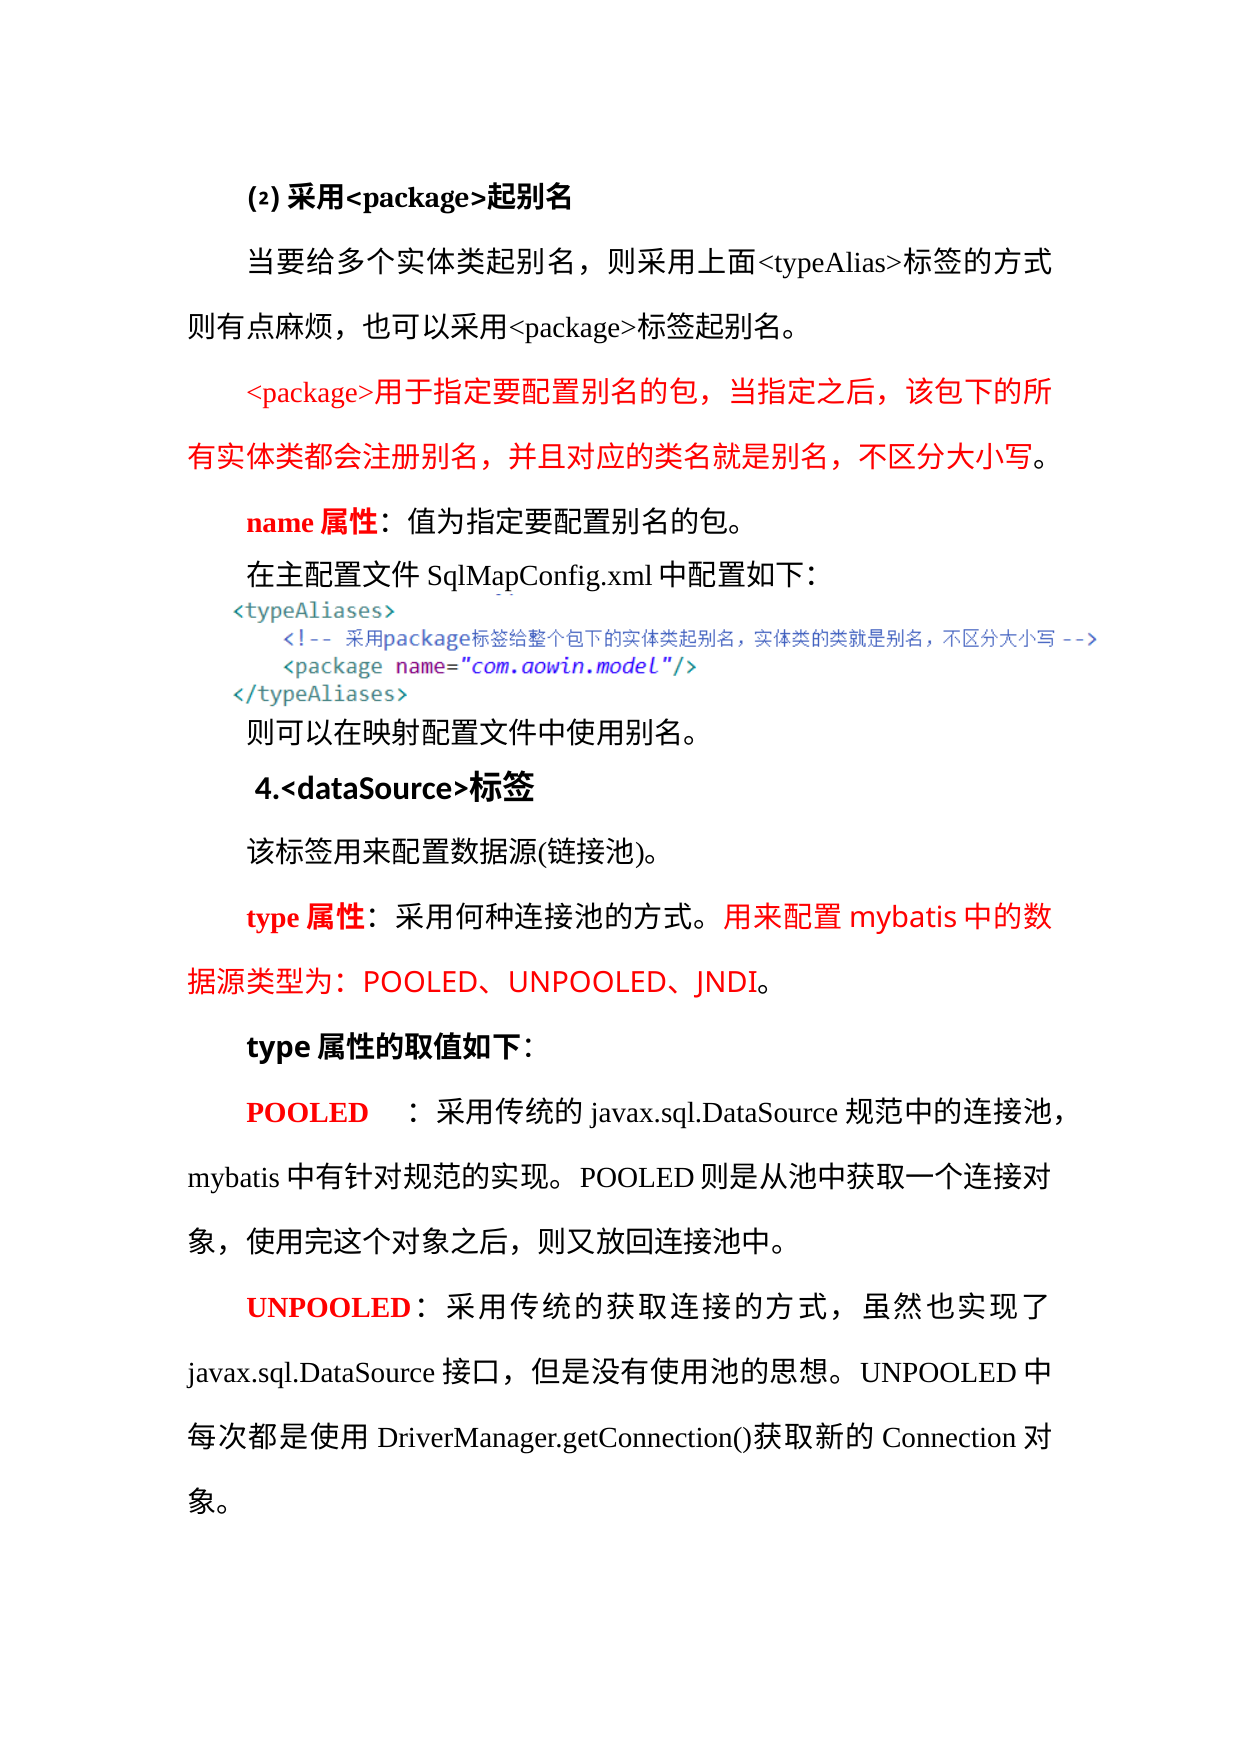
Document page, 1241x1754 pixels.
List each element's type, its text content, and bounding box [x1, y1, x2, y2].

picture [231, 594, 1097, 710]
text 该标签用来配置数据源(链接池)。 [187, 817, 1053, 882]
text UNPOOLED：采用传统的获取连接的方式，虽然也实现了javax.sql.DataSource接口，但是没有使用池的思想。UNPOOLED中每次都是使用DriverManager.getConnection()获取新的Connection对象。 [187, 1272, 1053, 1532]
text 在主配置文件SqlMapConfig.xml中配置如下： [187, 552, 1053, 594]
text <package>用于指定要配置别名的包，当指定之后，该包下的所有实体类都会注册别名，并且对应的类名就是别名，不区分大小写。 [187, 357, 1053, 487]
text POOLED ：采用传统的javax.sql.DataSource规范中的连接池，mybatis中有针对规范的实现。POOLED则是从池中获取一个连接对象，使用完这个对象之后，则又放回连接池中。 [187, 1077, 1053, 1272]
subtitle 4.<dataSource>标签 [187, 752, 1053, 817]
text name属性：值为指定要配置别名的包。 [187, 487, 1053, 552]
text type属性：采用何种连接池的方式。用来配置mybatis中的数据源类型为：POOLED、UNPOOLED、JNDI。 [187, 882, 1053, 1012]
subtitle ⑵采用<package>起别名 [187, 162, 1053, 227]
text 当要给多个实体类起别名，则采用上面<typeAlias>标签的方式则有点麻烦，也可以采用<package>标签起别名。 [187, 227, 1053, 357]
text type属性的取值如下： [187, 1012, 1053, 1077]
text 则可以在映射配置文件中使用别名。 [187, 710, 1053, 752]
